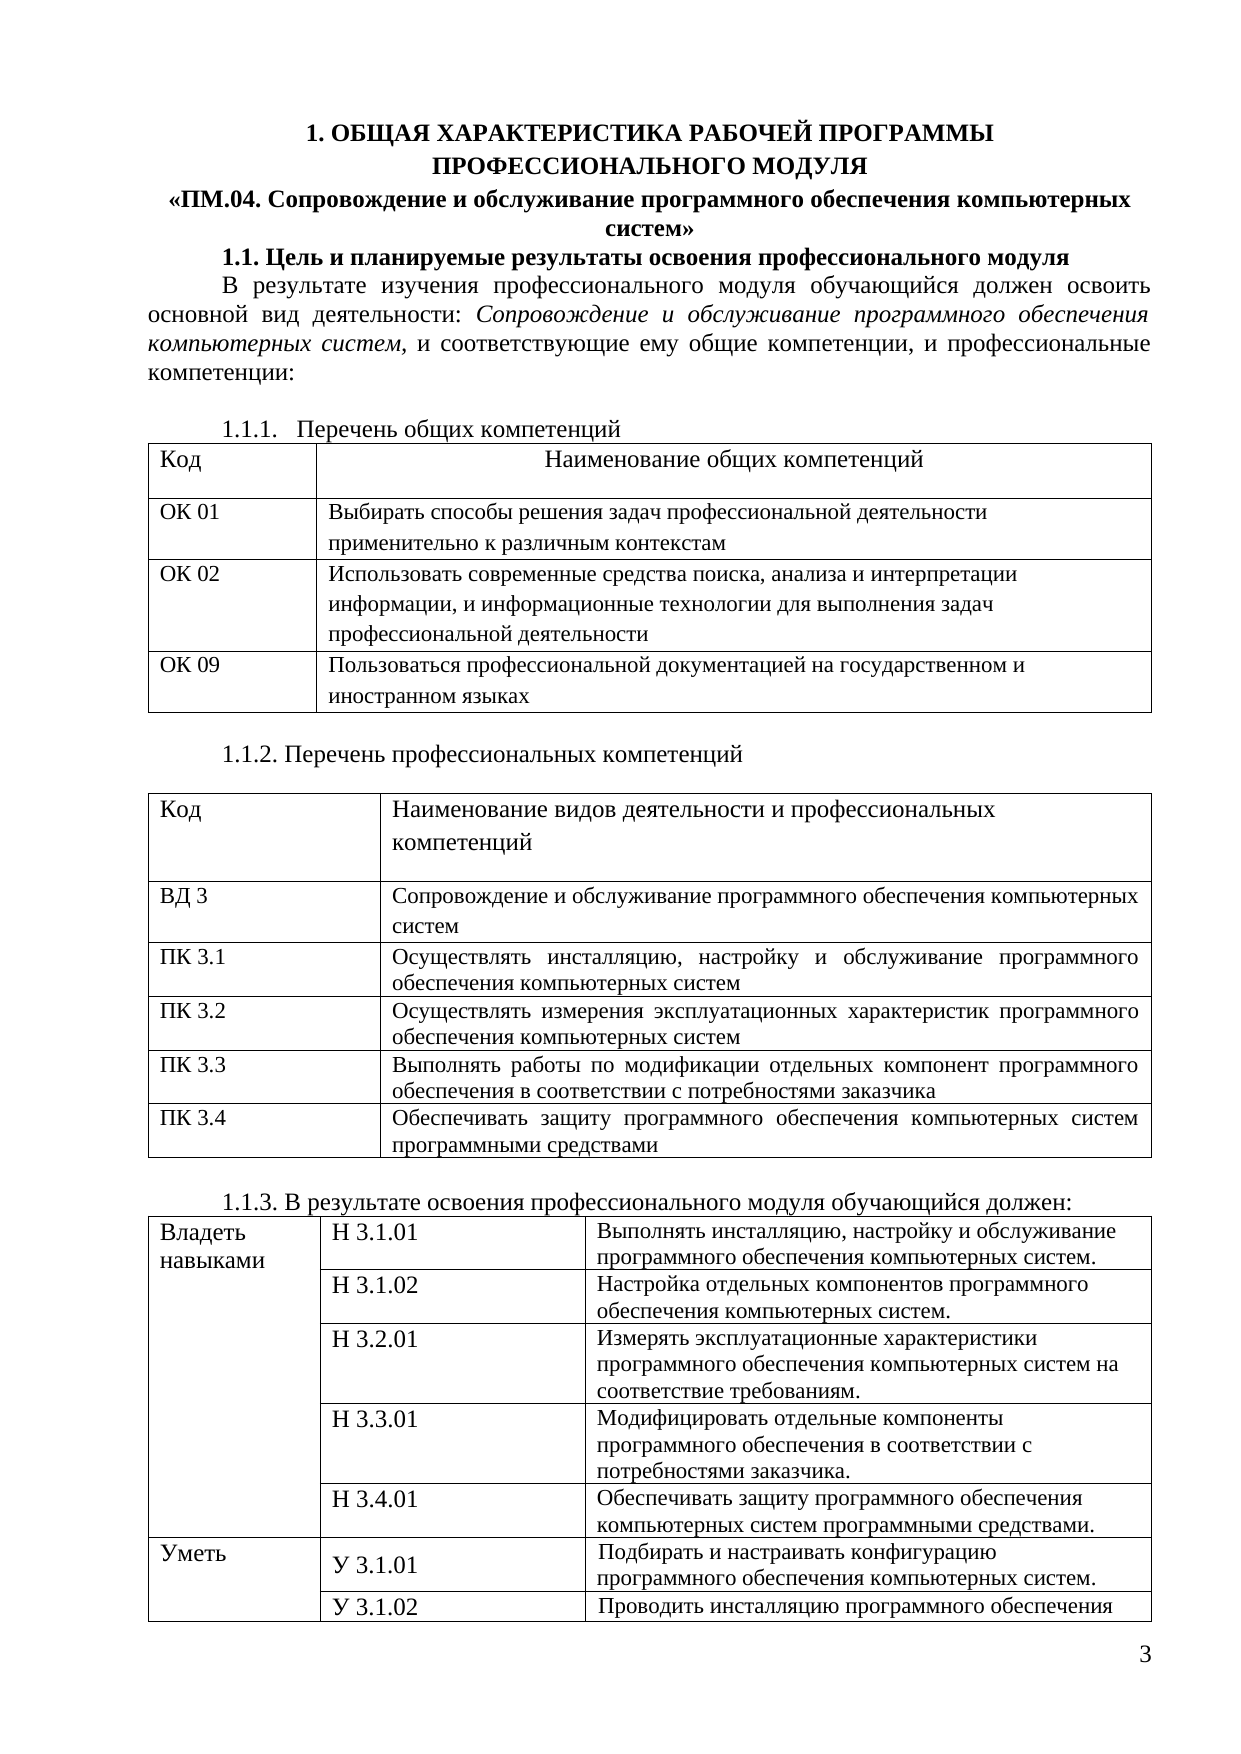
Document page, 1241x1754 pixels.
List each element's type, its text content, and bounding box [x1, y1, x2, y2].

text В результате изучения профессионального модуля обучающийся должен освоить основной вид деятельности: Сопровождение и обслуживание программного обеспечения компьютерных систем, и соответствующие ему общие компетенции, и профессиональные компетенции: [148, 270, 1152, 385]
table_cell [586, 1592, 1151, 1621]
text 1.1. Цель и планируемые результаты освоения профессионального модуля [148, 242, 1152, 270]
table_cell ОК 02 [149, 560, 316, 651]
table_cell ОК 01 [149, 499, 316, 559]
table_header Выполнять инсталляцию, настройку и обслуживание программного обеспечения компьютерных систем. [586, 1217, 1151, 1269]
table_header Н 3.1.01 [321, 1217, 585, 1269]
table_cell ПК 3.4 [149, 1104, 380, 1157]
list Перечень общих компетенций [221, 414, 1152, 443]
table_cell ПК 3.1 [149, 943, 380, 996]
table_cell Модифицировать отдельные компоненты программного обеспечения в соответствии с потребностями заказчика. [586, 1404, 1151, 1483]
table_cell Н 3.2.01 [321, 1324, 585, 1403]
table_cell Осуществлять инсталляцию, настройку и обслуживание программного обеспечения компьютерных систем [381, 943, 1151, 996]
text ПРОФЕССИОНАЛЬНОГО МОДУЛЯ [148, 151, 1152, 180]
table_header Код [149, 794, 380, 881]
table_cell ОК 09 [149, 652, 316, 712]
text 1.1.3. В результате освоения профессионального модуля обучающийся должен: [148, 1187, 1152, 1216]
table_header Код [149, 444, 316, 497]
table_cell Сопровождение и обслуживание программного обеспечения компьютерных систем [381, 882, 1151, 942]
table_cell Пользоваться профессиональной документацией на государственном и иностранном языках [317, 652, 1151, 712]
table_cell Обеспечивать защиту программного обеспечения компьютерных систем программными средствами. [586, 1484, 1151, 1537]
table_cell У 3.1.02 [321, 1592, 585, 1621]
table_cell Уметь [149, 1538, 320, 1621]
text 1. ОБЩАЯ ХАРАКТЕРИСТИКА РАБОЧЕЙ ПРОГРАММЫ [148, 118, 1152, 147]
table_cell Выполнять работы по модификации отдельных компонент программного обеспечения в соответствии с потребностями заказчика [381, 1051, 1151, 1103]
table_cell Настройка отдельных компонентов программного обеспечения компьютерных систем. [586, 1270, 1151, 1323]
table_cell Осуществлять измерения эксплуатационных характеристик программного обеспечения компьютерных систем [381, 997, 1151, 1049]
table_cell Подбирать и настраивать конфигурацию программного обеспечения компьютерных систем. [586, 1538, 1151, 1591]
table_header Наименование видов деятельности и профессиональных компетенций [381, 794, 1151, 881]
table_header Владеть навыками [149, 1217, 320, 1537]
table_cell ПК 3.2 [149, 997, 380, 1049]
table_cell Н 3.4.01 [321, 1484, 585, 1537]
table_cell У 3.1.01 [321, 1538, 585, 1591]
table_header Наименование общих компетенций [317, 444, 1151, 497]
table_cell Выбирать способы решения задач профессиональной деятельности применительно к различным контекстам [317, 499, 1151, 559]
table_cell Н 3.1.02 [321, 1270, 585, 1323]
text 1.1.2. Перечень профессиональных компетенций [148, 739, 1152, 768]
table_cell Н 3.3.01 [321, 1404, 585, 1483]
table_cell Измерять эксплуатационные характеристики программного обеспечения компьютерных систем на соответствие требованиям. [586, 1324, 1151, 1403]
table_cell ВД 3 [149, 882, 380, 942]
text «ПМ.04. Сопровождение и обслуживание программного обеспечения компьютерных систем» [148, 184, 1152, 242]
table_cell ПК 3.3 [149, 1051, 380, 1103]
table_cell Обеспечивать защиту программного обеспечения компьютерных систем программными средствами [381, 1104, 1151, 1157]
table_cell Использовать современные средства поиска, анализа и интерпретации информации, и информационные технологии для выполнения задач профессиональной деятельности [317, 560, 1151, 651]
